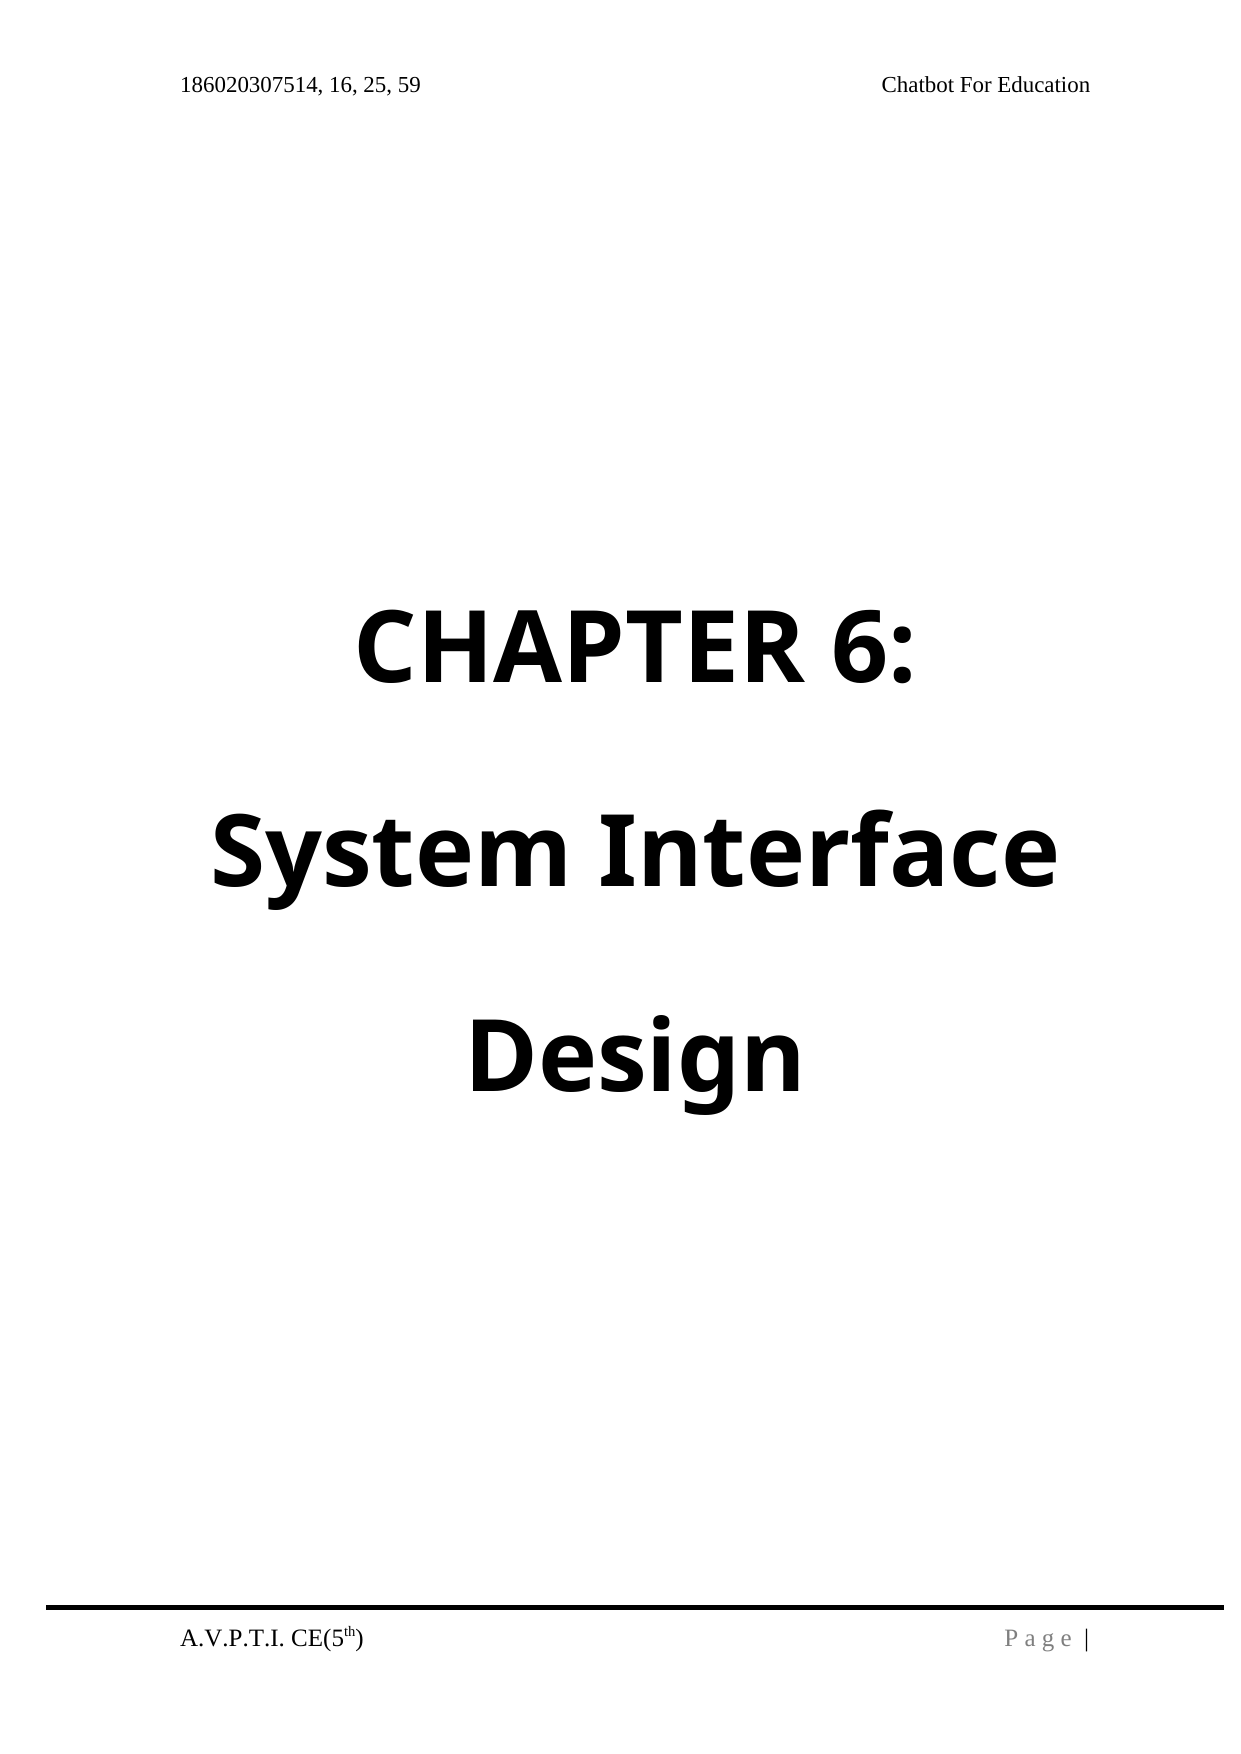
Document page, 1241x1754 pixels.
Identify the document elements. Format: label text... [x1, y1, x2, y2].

text CHAPTER 6: System Interface Design [180, 575, 1090, 1120]
